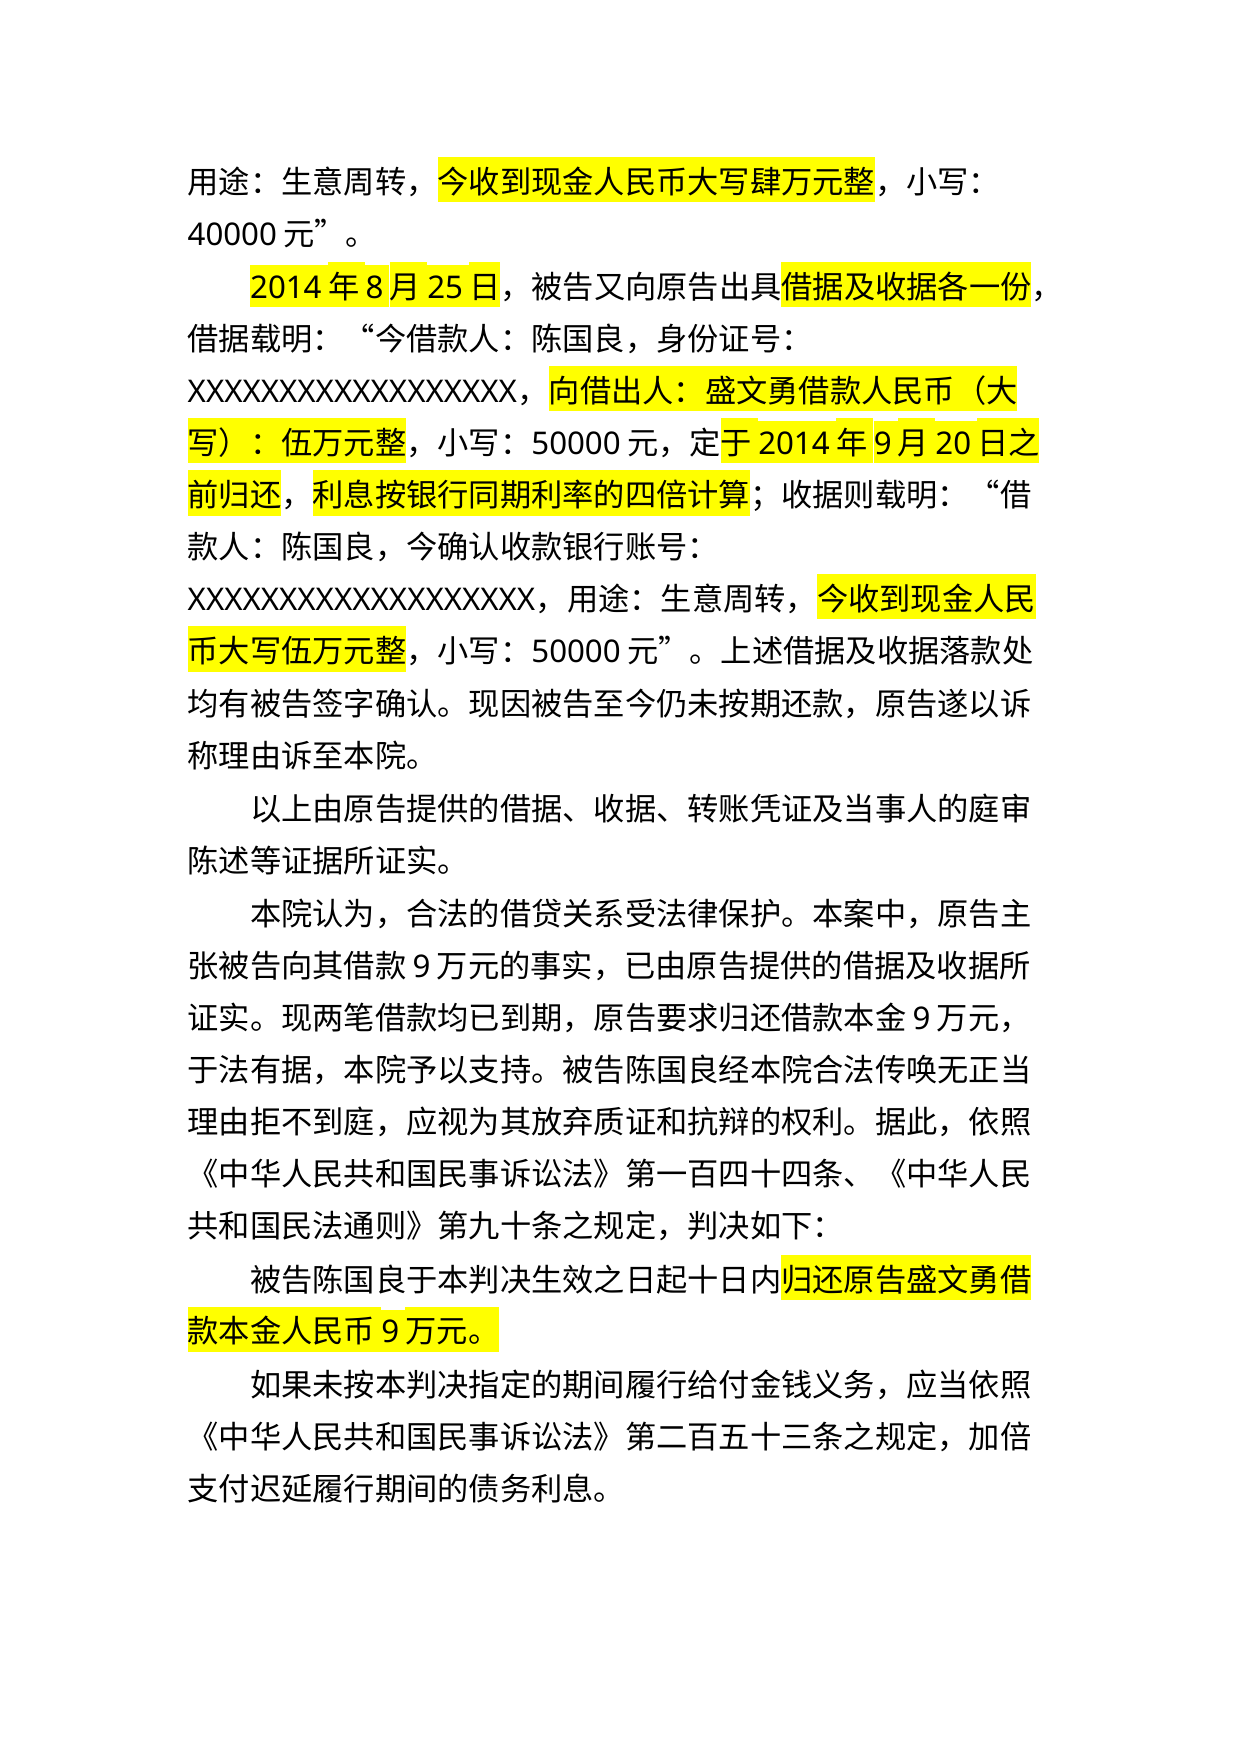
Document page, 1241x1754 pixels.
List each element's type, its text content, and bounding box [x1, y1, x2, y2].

text 如果未按本判决指定的期间履行给付金钱义务，应当依照《中华人民共和国民事诉讼法》第二百五十三条之规定，加倍支付迟延履行期间的债务利息。 [187, 1353, 1053, 1509]
text 2014年8月25日，被告又向原告出具借据及收据各一份，借据载明：“今借款人：陈国良，身份证号：XXXXXXXXXXXXXXXXXX，向借出人：盛文勇借款人民币（大写）：伍万元整，小写：50000元，定于2014年9月20日之前归还，利息按银行同期利率的四倍计算；收据则载明：“借款人：陈国良，今确认收款银行账号：XXXXXXXXXXXXXXXXXXX，用途：生意周转，今收到现金人民币大写伍万元整，小写：50000元”。上述借据及收据落款处均有被告签字确认。现因被告至今仍未按期还款，原告遂以诉称理由诉至本院。 [187, 255, 1053, 776]
text 本院认为，合法的借贷关系受法律保护。本案中，原告主张被告向其借款9万元的事实，已由原告提供的借据及收据所证实。现两笔借款均已到期，原告要求归还借款本金9万元，于法有据，本院予以支持。被告陈国良经本院合法传唤无正当理由拒不到庭，应视为其放弃质证和抗辩的权利。据此，依照《中华人民共和国民事诉讼法》第一百四十四条、《中华人民共和国民法通则》第九十条之规定，判决如下： [187, 882, 1053, 1247]
text 以上由原告提供的借据、收据、转账凭证及当事人的庭审陈述等证据所证实。 [187, 777, 1053, 881]
text 被告陈国良于本判决生效之日起十日内归还原告盛文勇借款本金人民币9万元。 [187, 1248, 1053, 1352]
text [187, 150, 1053, 254]
